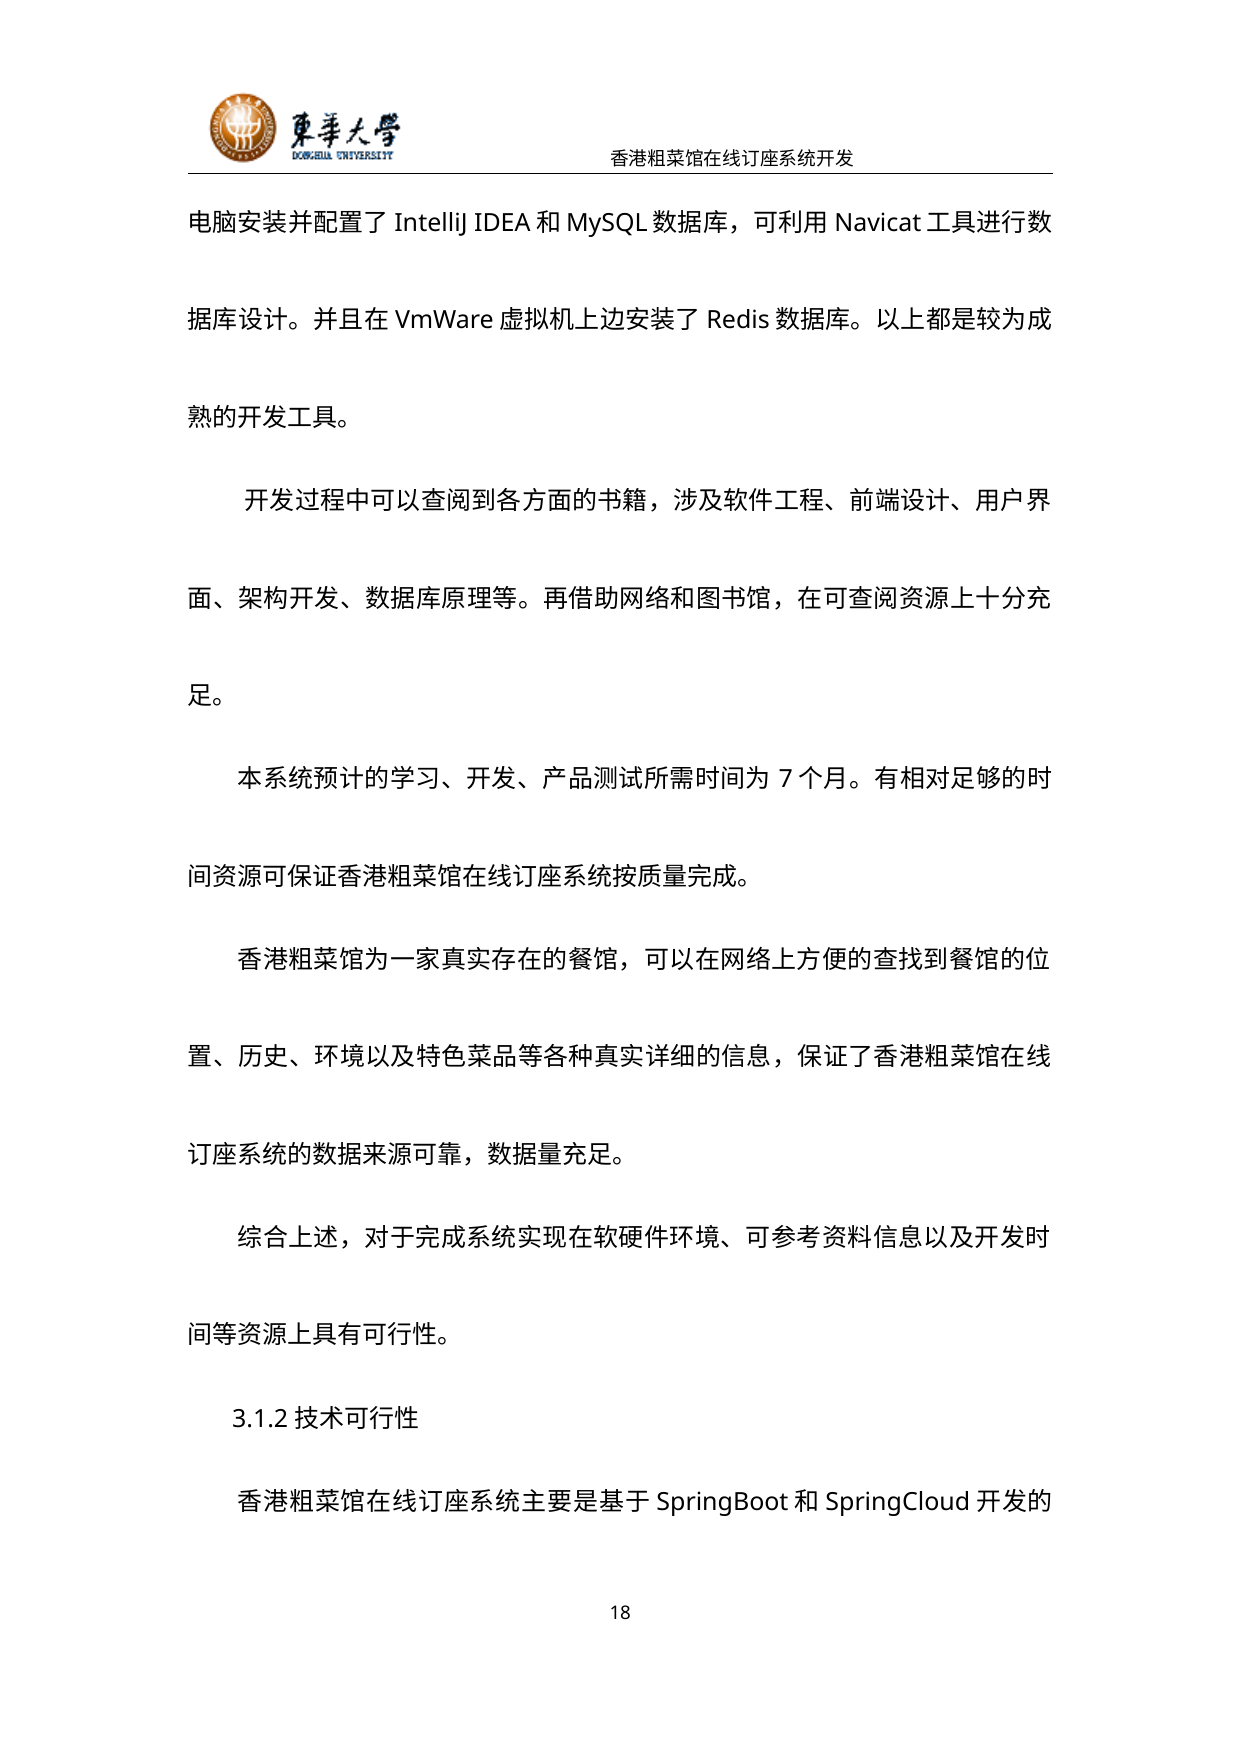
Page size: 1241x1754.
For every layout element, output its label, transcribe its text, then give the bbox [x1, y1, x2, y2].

text 本系统预计的学习、开发、产品测试所需时间为7个月。有相对足够的时间资源可保证香港粗菜馆在线订座系统按质量完成。 [187, 744, 1053, 907]
picture [206, 88, 405, 166]
text 综合上述，对于完成系统实现在软硬件环境、可参考资料信息以及开发时间等资源上具有可行性。 [187, 1203, 1053, 1366]
text 香港粗菜馆为一家真实存在的餐馆，可以在网络上方便的查找到餐馆的位置、历史、环境以及特色菜品等各种真实详细的信息，保证了香港粗菜馆在线订座系统的数据来源可靠，数据量充足。 [187, 925, 1053, 1185]
text 香港粗菜馆在线订座系统主要是基于SpringBoot和SpringCloud开发的一个微服务架构的在线订座系统。系统开发工具主要是IntelliJ IDEA和MySQL数据库。 [187, 1467, 1053, 1532]
text 开发过程中可以查阅到各方面的书籍，涉及软件工程、前端设计、用户界面、架构开发、数据库原理等。再借助网络和图书馆，在可查阅资源上十分充足。 [187, 466, 1053, 726]
text 3.1.2 技术可行性 [187, 1384, 1050, 1449]
text 本次开发可利用的开发资源主要是基于windows系统的个人笔记本电脑，电脑安装并配置了IntelliJ IDEA和MySQL数据库，可利用Navicat工具进行数据库设计。并且在VmWare虚拟机上边安装了Redis数据库。以上都是较为成熟的开发工具。 [187, 188, 1053, 448]
